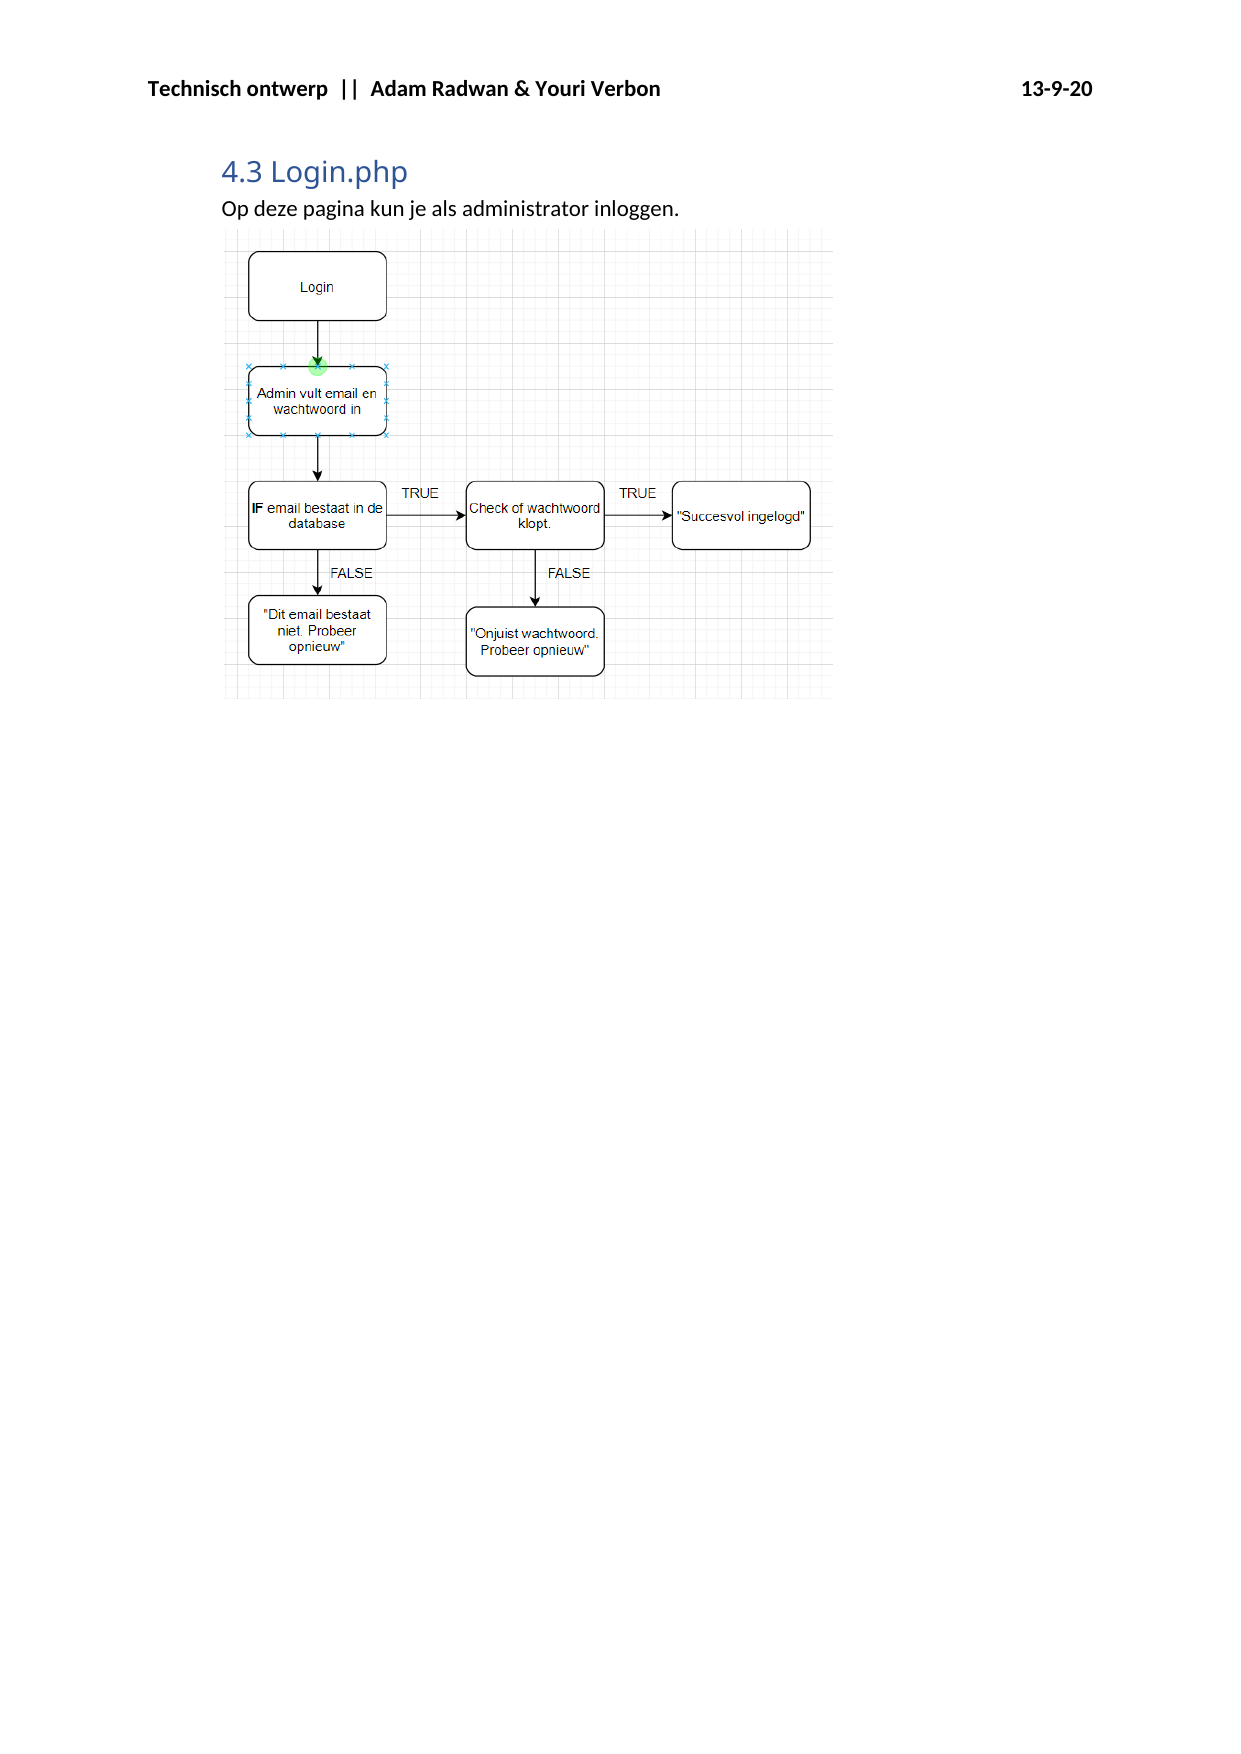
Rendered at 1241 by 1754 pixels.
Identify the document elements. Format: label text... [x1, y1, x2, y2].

picture [223, 229, 833, 699]
text Op deze pagina kun je als administrator inloggen. [148, 194, 1093, 223]
subtitle 4.3 Login.php [148, 152, 1093, 191]
